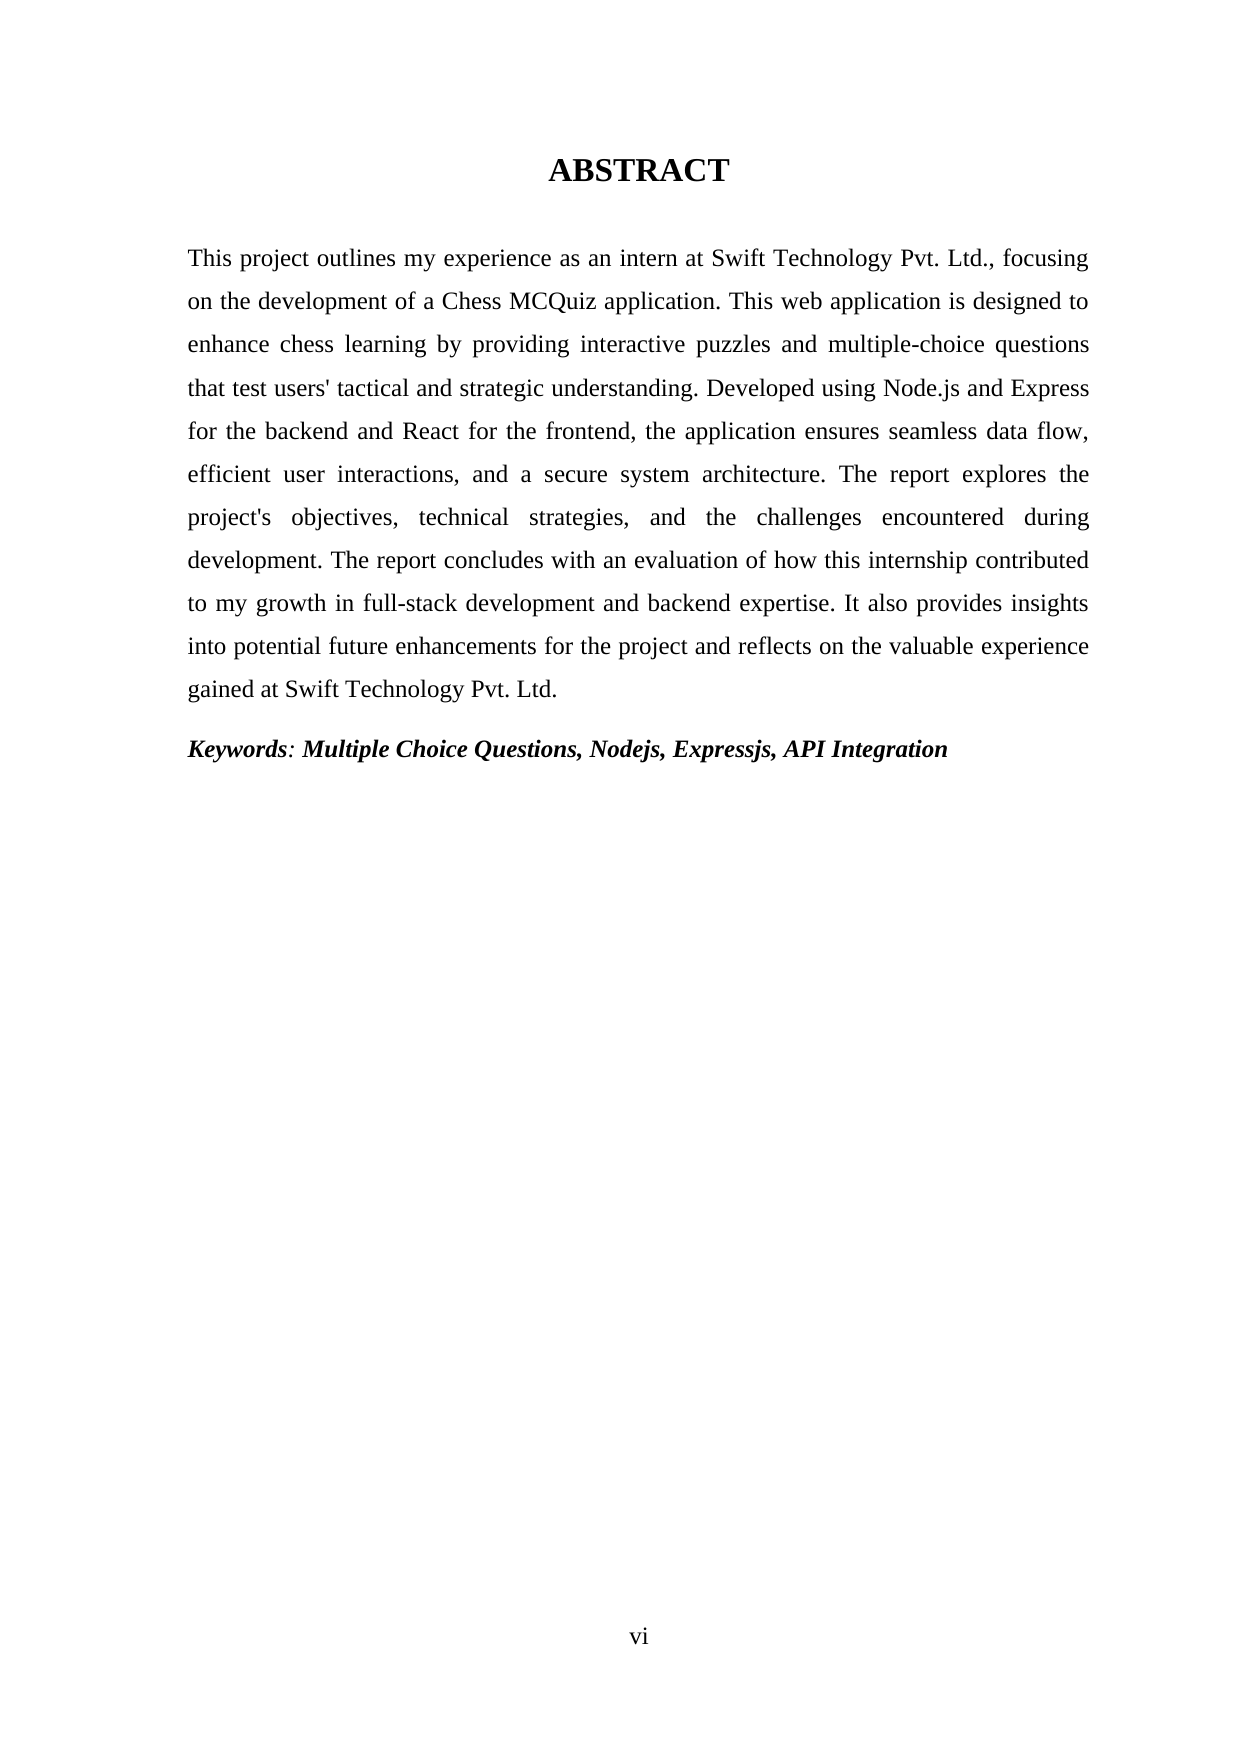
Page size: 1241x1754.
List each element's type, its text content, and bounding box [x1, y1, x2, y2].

text This project outlines my experience as an intern at Swift Technology Pvt. Ltd., focusing on the development of a Chess MCQuiz application. This web application is designed to enhance chess learning by providing interactive puzzles and multiple-choice questions that test users' tactical and strategic understanding. Developed using Node.js and Express for the backend and React for the frontend, the application ensures seamless data flow, efficient user interactions, and a secure system architecture. The report explores the project's objectives, technical strategies, and the challenges encountered during development. The report concludes with an evaluation of how this internship contributed to my growth in full-stack development and backend expertise. It also provides insights into potential future enhancements for the project and reflects on the valuable experience gained at Swift Technology Pvt. Ltd. [187, 243, 1090, 703]
text Keywords: Multiple Choice Questions, Nodejs, Expressjs, API Integration [187, 734, 1090, 763]
subtitle ABSTRACT [187, 150, 1090, 188]
